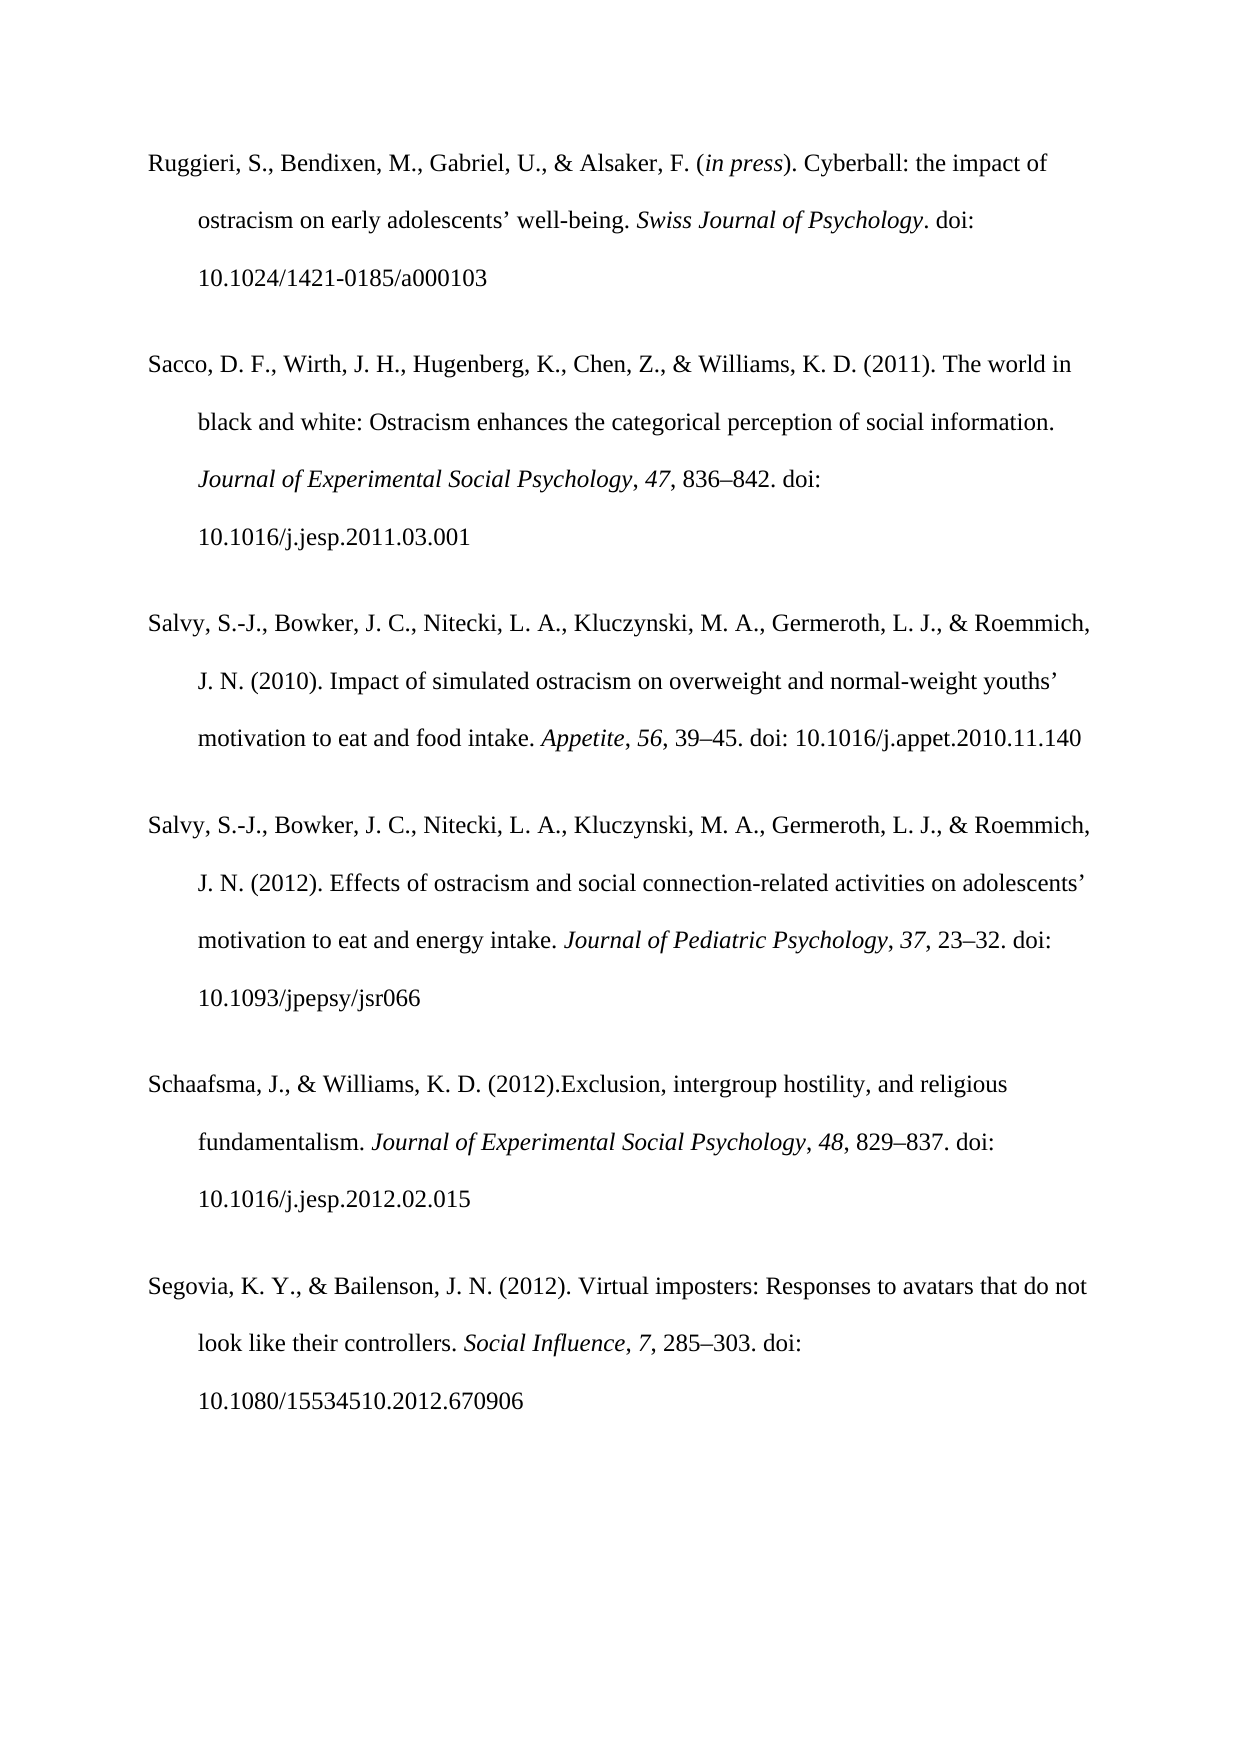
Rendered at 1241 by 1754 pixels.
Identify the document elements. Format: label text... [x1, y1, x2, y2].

text Sacco, D. F., Wirth, J. H., Hugenberg, K., Chen, Z., & Williams, K. D. (2011). The world in black and white: Ostracism enhances the categorical perception of social information. Journal of Experimental Social Psychology, 47, 836–842. doi: 10.1016/j.jesp.2011.03.001 [148, 349, 1093, 551]
text Ruggieri, S., Bendixen, M., Gabriel, U., & Alsaker, F. (in press). Cyberball: the impact of ostracism on early adolescents’ well-being. Swiss Journal of Psychology. doi: 10.1024/1421-0185/a000103 [148, 148, 1093, 291]
text Segovia, K. Y., & Bailenson, J. N. (2012). Virtual imposters: Responses to avatars that do not look like their controllers. Social Influence, 7, 285–303. doi: 10.1080/15534510.2012.670906 [148, 1271, 1093, 1415]
text Salvy, S.-J., Bowker, J. C., Nitecki, L. A., Kluczynski, M. A., Germeroth, L. J., & Roemmich, J. N. (2010). Impact of simulated ostracism on overweight and normal-weight youths’ motivation to eat and food intake. Appetite, 56, 39–45. doi: 10.1016/j.appet.2010.11.140 [148, 608, 1093, 752]
text Salvy, S.-J., Bowker, J. C., Nitecki, L. A., Kluczynski, M. A., Germeroth, L. J., & Roemmich, J. N. (2012). Effects of ostracism and social connection-related activities on adolescents’ motivation to eat and energy intake. Journal of Pediatric Psychology, 37, 23–32. doi: 10.1093/jpepsy/jsr066 [148, 810, 1093, 1011]
text Schaafsma, J., & Williams, K. D. (2012).Exclusion, intergroup hostility, and religious fundamentalism. Journal of Experimental Social Psychology, 48, 829–837. doi: 10.1016/j.jesp.2012.02.015 [148, 1069, 1093, 1213]
